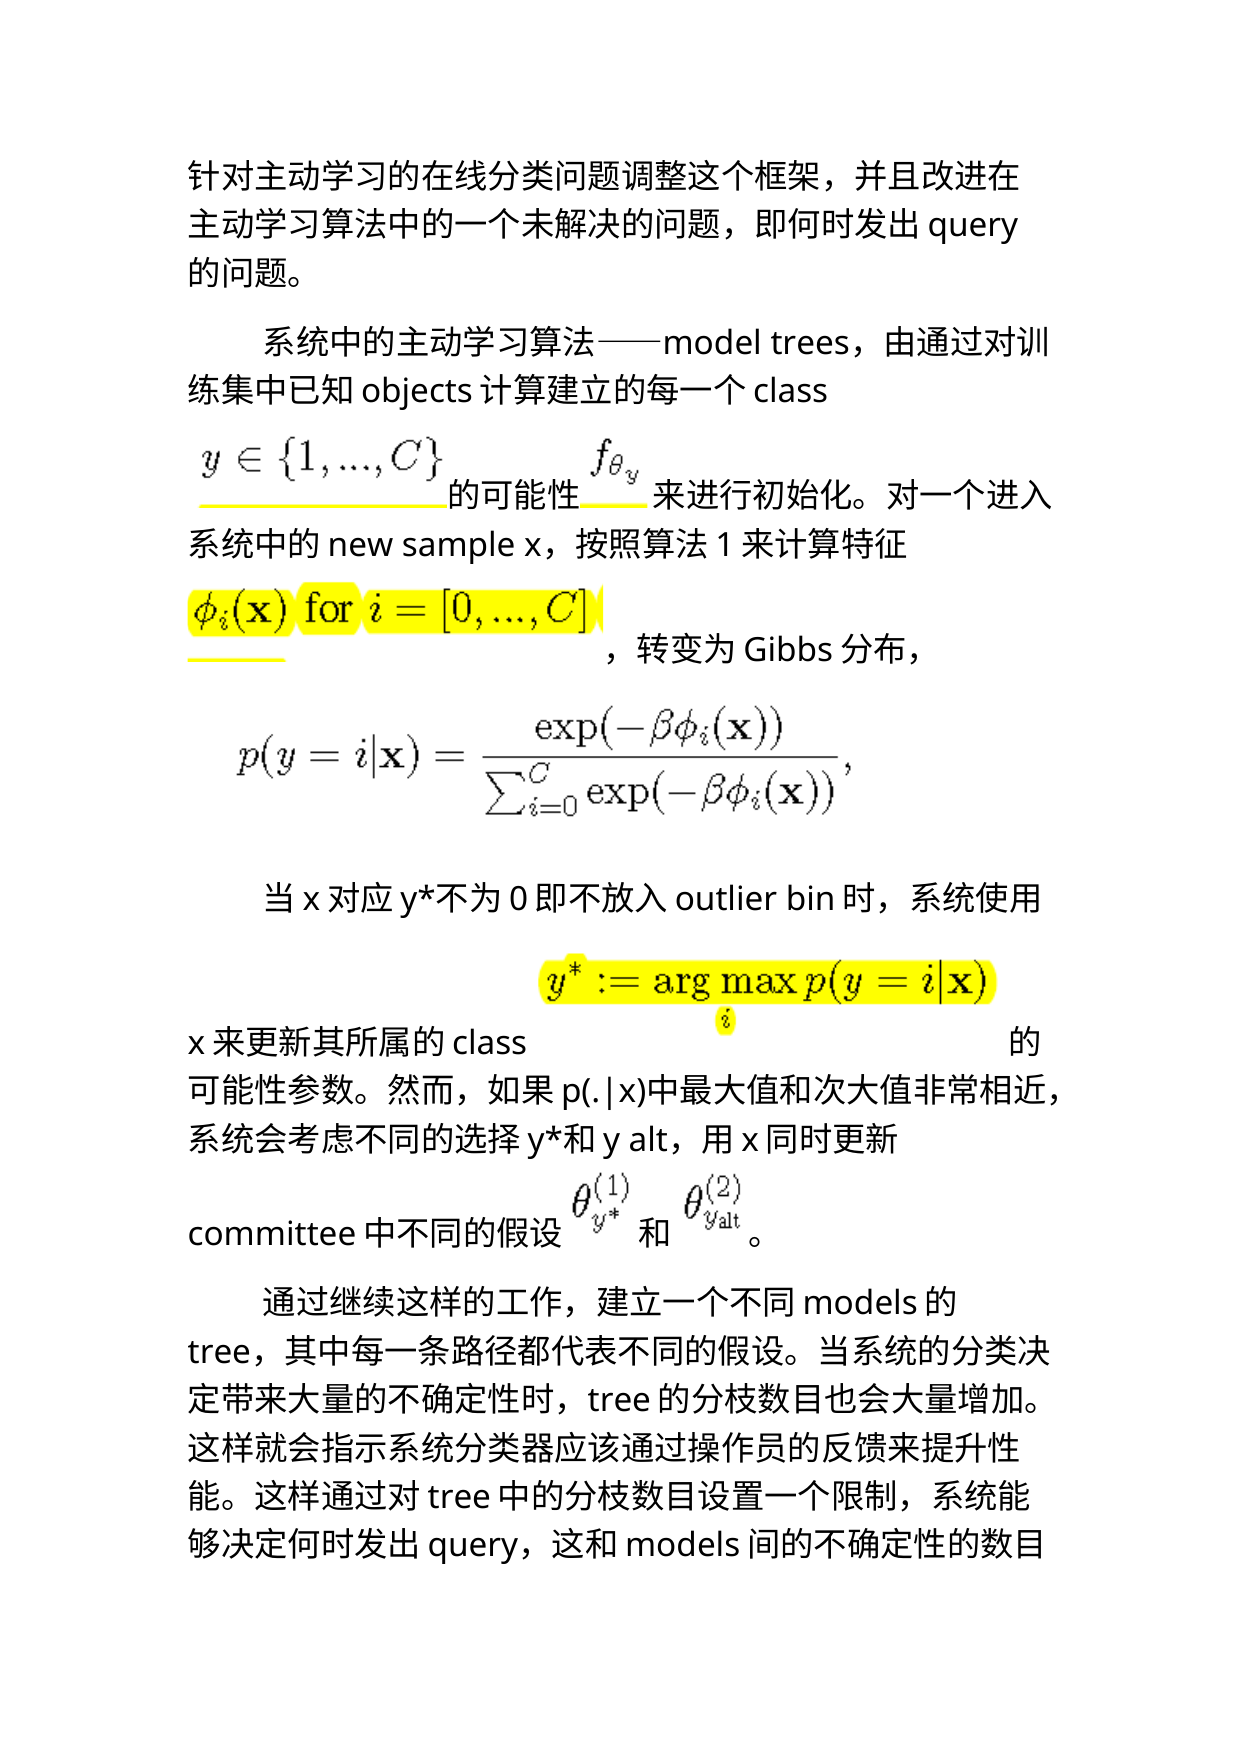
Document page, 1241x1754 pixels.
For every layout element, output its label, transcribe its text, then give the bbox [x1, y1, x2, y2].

picture [187, 671, 907, 851]
text 当x对应y*不为0即不放入outlier bin时，系统使用x来更新其所属的class的可能性参数。然而，如果p(.|x)中最大值和次大值非常相近，系统会考虑不同的选择y*和y alt，用x同时更新committee中不同的假设和。 [187, 872, 1053, 1255]
picture [187, 412, 447, 508]
picture [527, 920, 1009, 1055]
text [187, 150, 1053, 295]
picture [580, 428, 648, 508]
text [187, 1276, 1053, 1566]
picture [562, 1162, 638, 1246]
picture [187, 566, 604, 662]
picture [671, 1161, 748, 1246]
